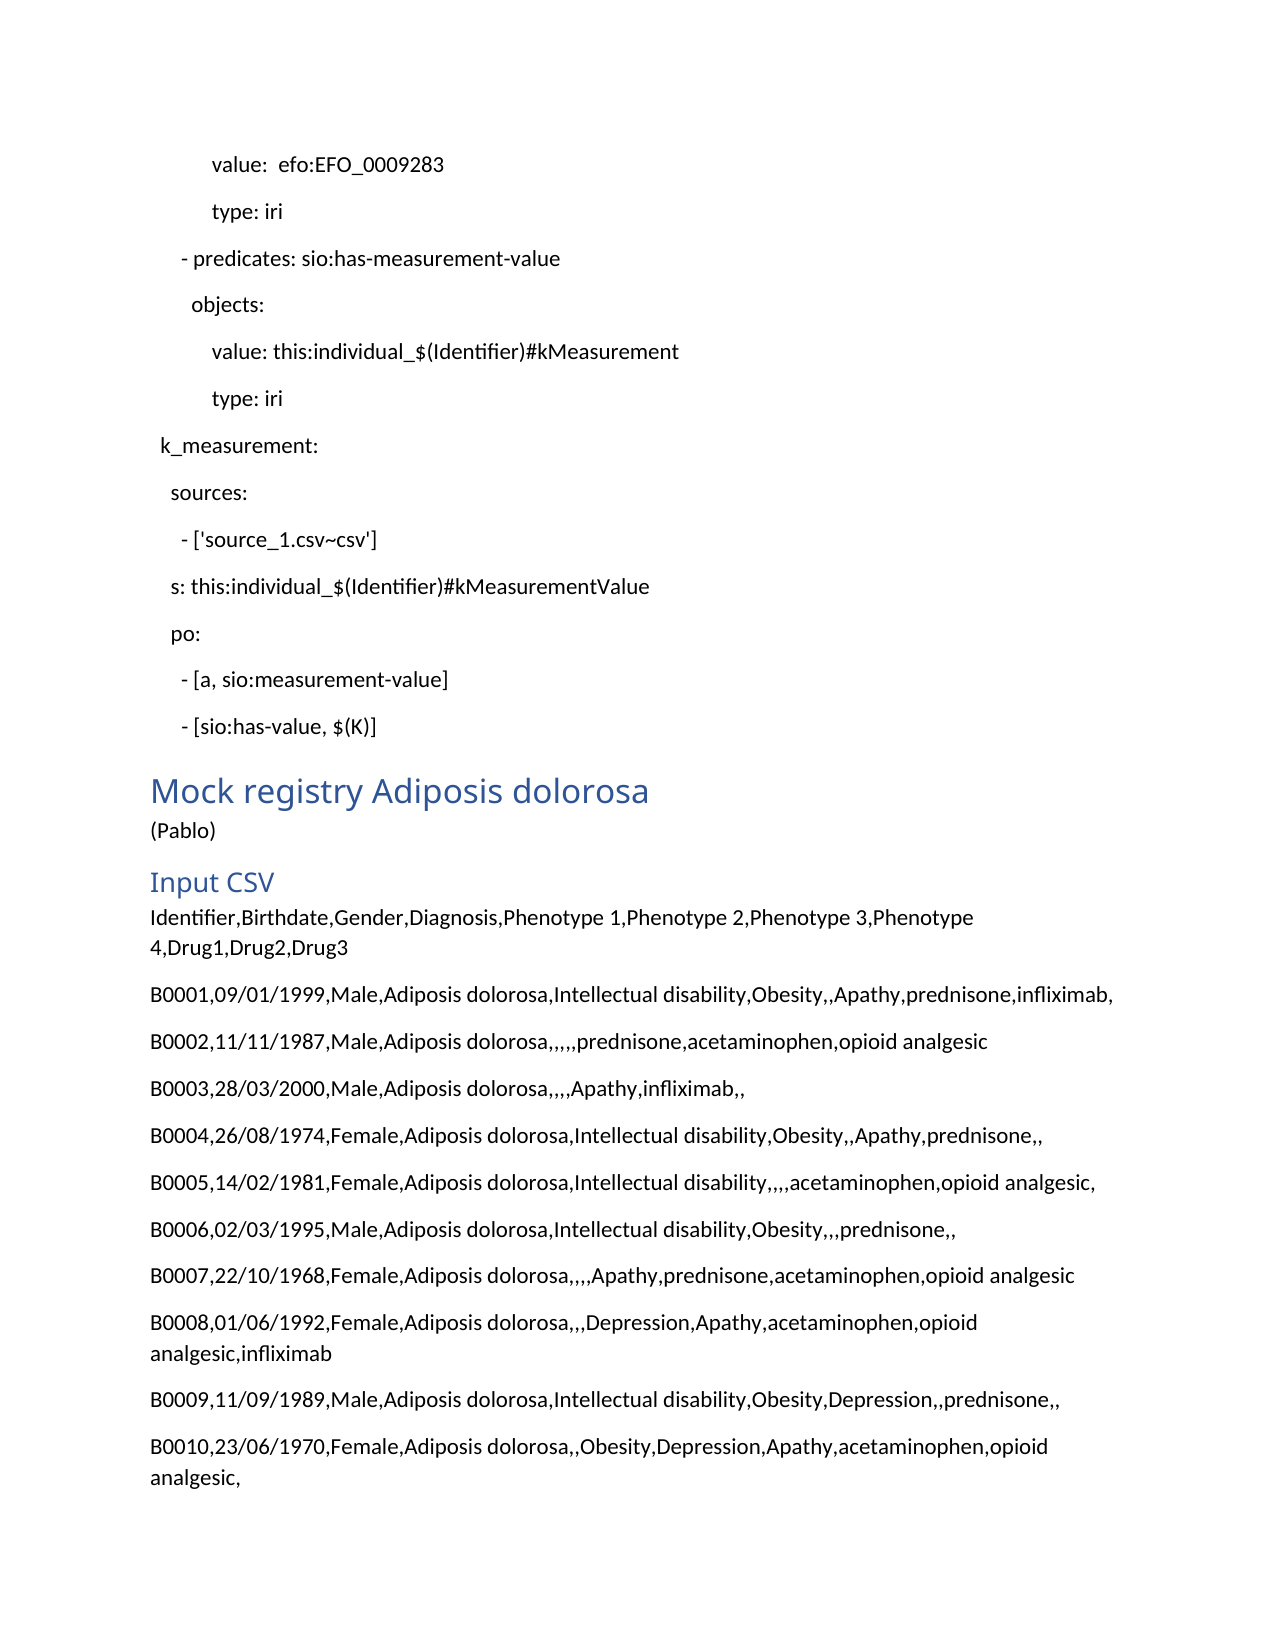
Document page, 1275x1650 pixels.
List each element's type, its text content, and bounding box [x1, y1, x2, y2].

text k_measurement: [150, 431, 1125, 459]
text type: iri [150, 384, 1125, 412]
text B0010,23/06/1970,Female,Adiposis dolorosa,,Obesity,Depression,Apathy,acetaminophen,opioid analgesic, [150, 1432, 1125, 1491]
text value: this:individual_$(Identifier)#kMeasurement [150, 337, 1125, 366]
subtitle Mock registry Adiposis dolorosa [150, 768, 1125, 813]
text B0007,22/10/1968,Female,Adiposis dolorosa,,,,Apathy,prednisone,acetaminophen,opioid analgesic [150, 1262, 1125, 1290]
text po: [150, 619, 1125, 647]
text Identifier,Birthdate,Gender,Diagnosis,Phenotype 1,Phenotype 2,Phenotype 3,Phenotype 4,Drug1,Drug2,Drug3 [150, 903, 1125, 962]
text - predicates: sio:has-measurement-value [150, 244, 1125, 272]
text B0003,28/03/2000,Male,Adiposis dolorosa,,,,Apathy,infliximab,, [150, 1074, 1125, 1102]
text - [sio:has-value, $(K)] [150, 712, 1125, 741]
text objects: [150, 291, 1125, 319]
text - [a, sio:measurement-value] [150, 666, 1125, 694]
text B0004,26/08/1974,Female,Adiposis dolorosa,Intellectual disability,Obesity,,Apathy,prednisone,, [150, 1121, 1125, 1149]
text B0009,11/09/1989,Male,Adiposis dolorosa,Intellectual disability,Obesity,Depression,,prednisone,, [150, 1386, 1125, 1414]
text B0001,09/01/1999,Male,Adiposis dolorosa,Intellectual disability,Obesity,,Apathy,prednisone,infliximab, [150, 980, 1125, 1008]
text sources: [150, 478, 1125, 506]
text B0006,02/03/1995,Male,Adiposis dolorosa,Intellectual disability,Obesity,,,prednisone,, [150, 1215, 1125, 1243]
text B0002,11/11/1987,Male,Adiposis dolorosa,,,,,prednisone,acetaminophen,opioid analgesic [150, 1027, 1125, 1055]
text (Pablo) [150, 817, 1125, 845]
text s: this:individual_$(Identifier)#kMeasurementValue [150, 572, 1125, 600]
subtitle Input CSV [150, 863, 1125, 900]
text value: efo:EFO_0009283 [150, 150, 1125, 178]
text B0008,01/06/1992,Female,Adiposis dolorosa,,,Depression,Apathy,acetaminophen,opioid analgesic,infliximab [150, 1308, 1125, 1367]
text type: iri [150, 197, 1125, 225]
text - ['source_1.csv~csv'] [150, 525, 1125, 553]
text B0005,14/02/1981,Female,Adiposis dolorosa,Intellectual disability,,,,acetaminophen,opioid analgesic, [150, 1168, 1125, 1196]
